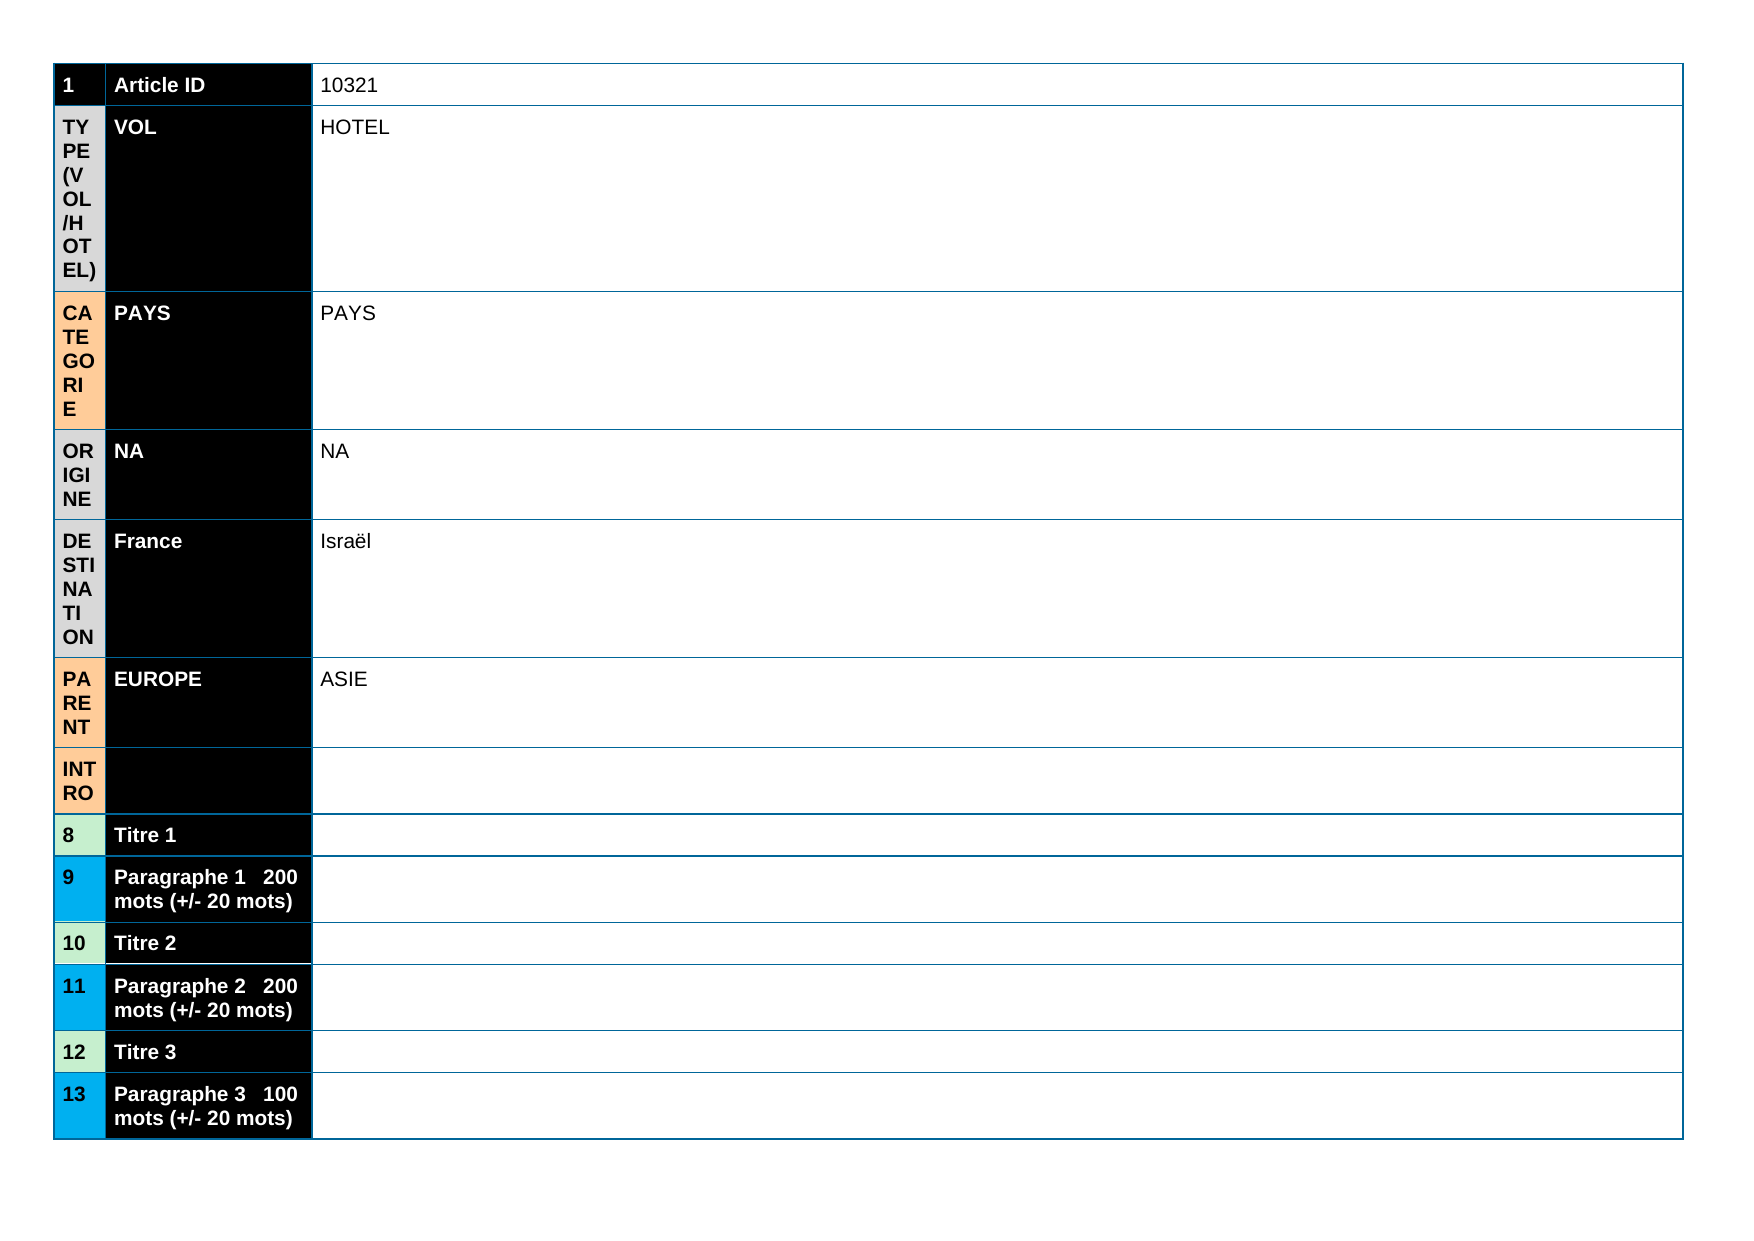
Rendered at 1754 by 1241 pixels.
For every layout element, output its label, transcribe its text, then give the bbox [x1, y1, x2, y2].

table_cell [313, 1031, 1682, 1072]
table_cell Paragraphe 3 100 mots (+/- 20 mots) [106, 1073, 311, 1138]
table_cell NA [313, 430, 1682, 519]
table_cell 8 [55, 815, 105, 855]
table_cell [313, 965, 1682, 1030]
table_cell 10 [55, 923, 105, 963]
table_cell ASIE [313, 658, 1682, 747]
table_cell [313, 857, 1682, 921]
table_cell CATEGORIE [55, 292, 105, 429]
table_cell Titre 3 [106, 1031, 311, 1072]
table_cell Paragraphe 2 200 mots (+/- 20 mots) [106, 965, 311, 1030]
table_header 10321 [313, 64, 1682, 105]
table_cell ORIGINE [55, 430, 105, 519]
table_cell Titre 2 [106, 923, 311, 963]
table_cell 11 [55, 965, 105, 1030]
table_cell [313, 1073, 1682, 1138]
table_cell [313, 815, 1682, 855]
table_cell Paragraphe 1 200 mots (+/- 20 mots) [106, 857, 311, 921]
table_cell [313, 748, 1682, 813]
table_cell HOTEL [313, 106, 1682, 291]
table_cell 12 [55, 1031, 105, 1072]
table_cell [106, 748, 311, 813]
table_cell EUROPE [106, 658, 311, 747]
table_cell 13 [55, 1073, 105, 1138]
table_cell Israël [313, 520, 1682, 657]
table_cell INTRO [55, 748, 105, 813]
table_cell PAYS [313, 292, 1682, 429]
table_cell PARENT [55, 658, 105, 747]
table_header 1 [55, 64, 105, 105]
table_cell France [106, 520, 311, 657]
table_cell 9 [55, 857, 105, 921]
table_cell [313, 923, 1682, 963]
table_cell NA [106, 430, 311, 519]
table_cell Titre 1 [106, 815, 311, 855]
table_cell TYPE (VOL/HOTEL) [55, 106, 105, 291]
table_cell DESTINATION [55, 520, 105, 657]
table_cell PAYS [106, 292, 311, 429]
table_header Article ID [106, 64, 311, 105]
table_cell VOL [106, 106, 311, 291]
